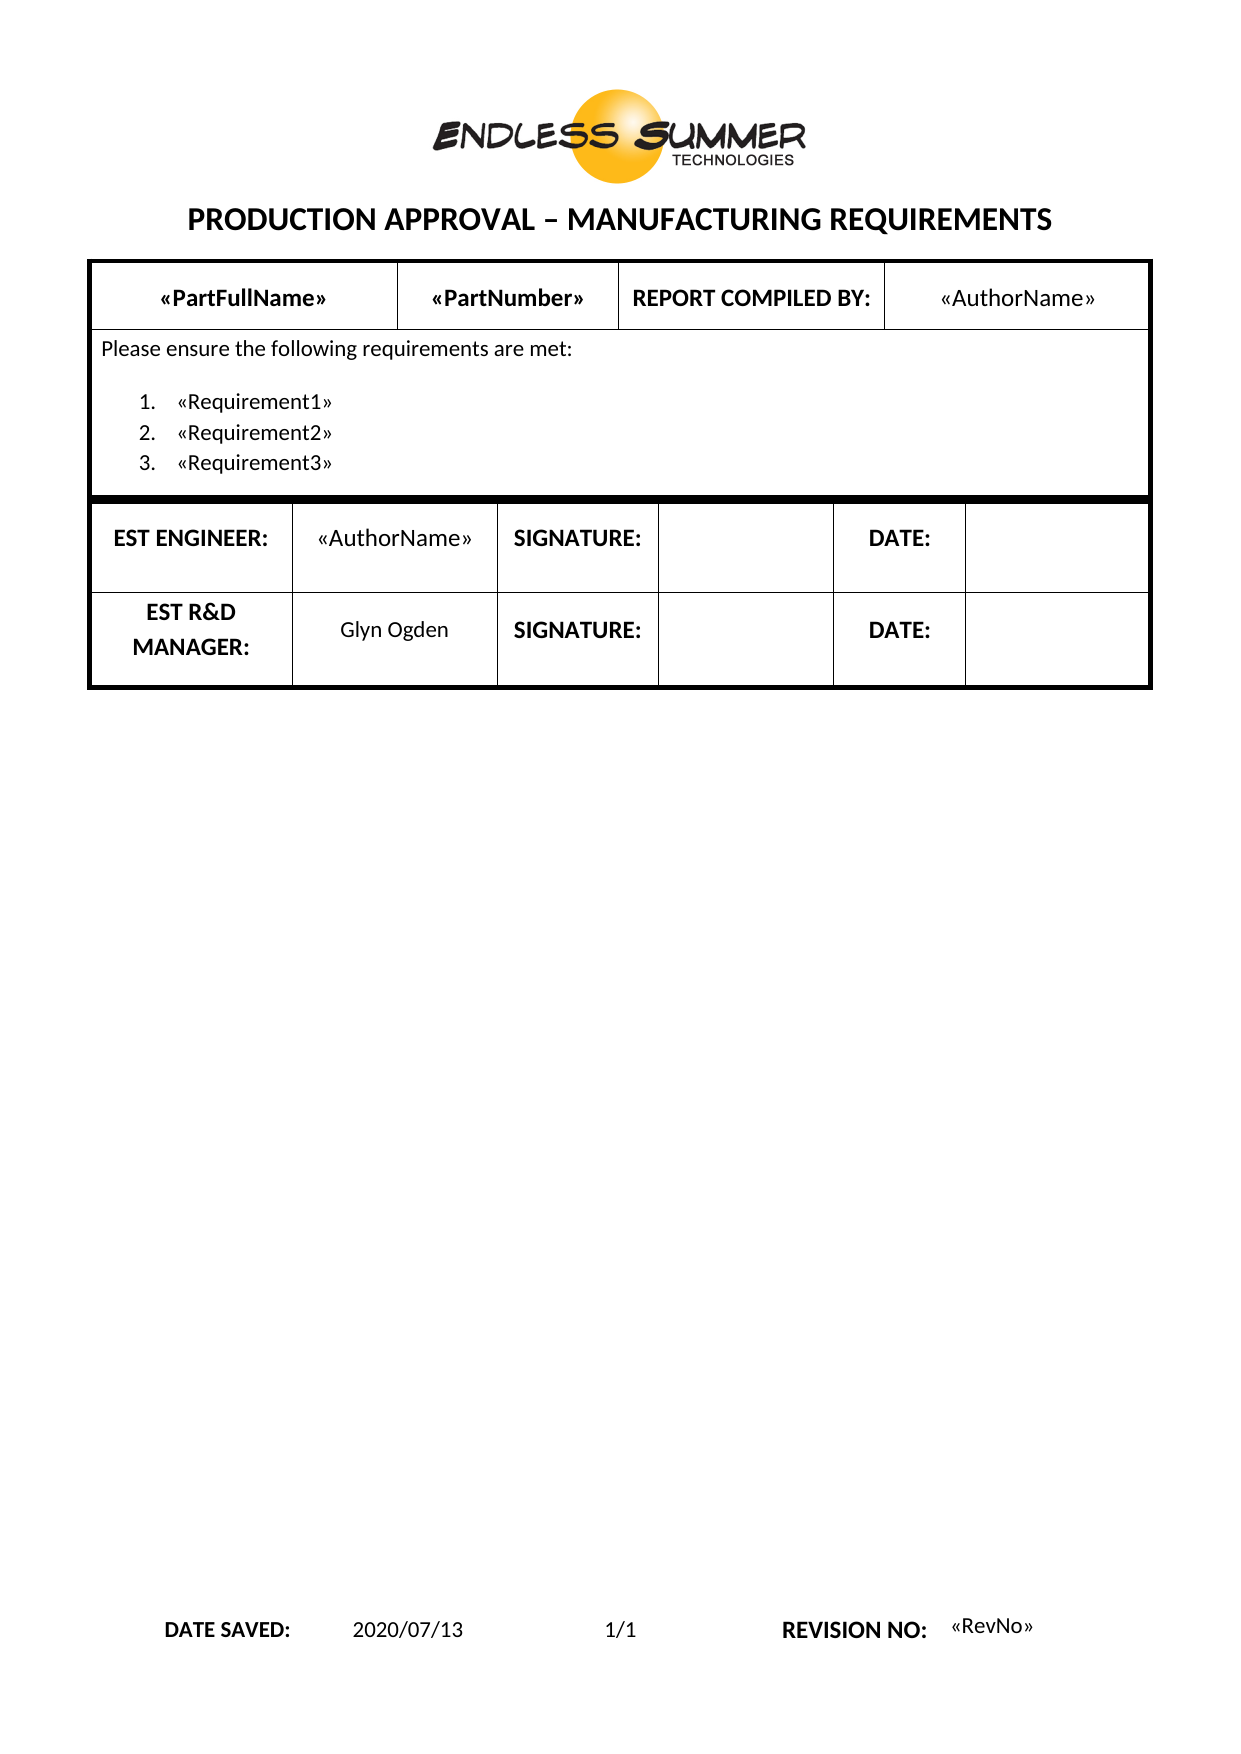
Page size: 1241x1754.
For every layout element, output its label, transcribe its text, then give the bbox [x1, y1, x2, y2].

table_header «AuthorName» [885, 263, 1148, 329]
table_header [659, 504, 833, 592]
table_header [966, 504, 1148, 592]
table_cell DATE: [834, 593, 965, 685]
table_header EST ENGINEER: [92, 504, 292, 592]
table_cell Glyn Ogden [293, 593, 497, 685]
table_cell Please ensure the following requirements are met: [92, 330, 1148, 386]
table_header «PartNumber» [398, 263, 618, 329]
table_header REPORT COMPILED BY: [619, 263, 884, 329]
table_header DATE: [834, 504, 965, 592]
table_cell SIGNATURE: [498, 593, 658, 685]
table_cell [92, 388, 1148, 494]
picture [425, 73, 815, 198]
table_header «AuthorName» [293, 504, 497, 592]
table_header SIGNATURE: [498, 504, 658, 592]
table_cell [966, 593, 1148, 685]
table_cell EST R&D MANAGER: [92, 593, 292, 685]
text PRODUCTION APPROVAL – MANUFACTURING REQUIREMENTS [75, 198, 1165, 238]
table_cell [659, 593, 833, 685]
table_header «PartFullName» [92, 263, 397, 329]
